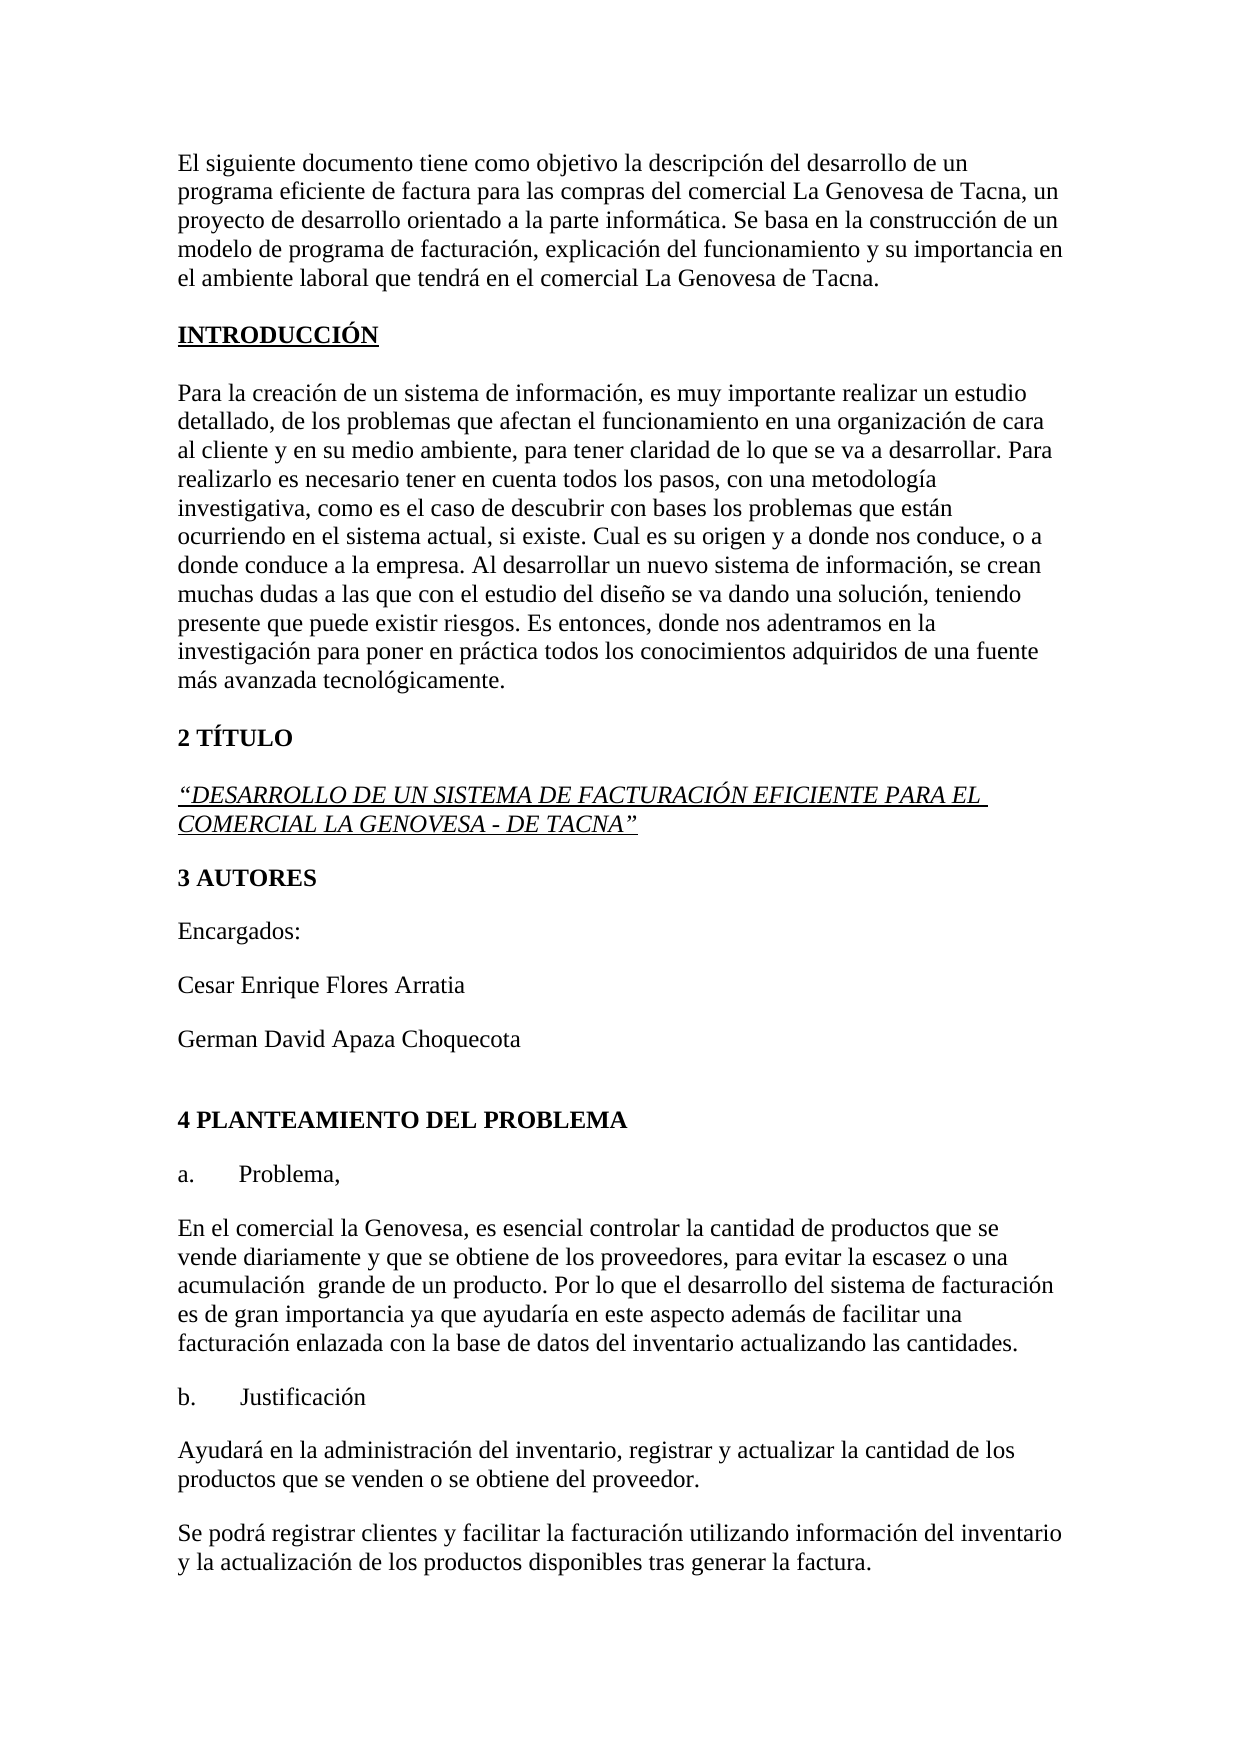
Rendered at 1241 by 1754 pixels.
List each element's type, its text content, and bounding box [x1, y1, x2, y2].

text 3 AUTORES [177, 863, 1063, 891]
text Encargados: [177, 916, 1063, 945]
text a. Problema, [177, 1159, 1063, 1188]
text German David Apaza Choquecota [177, 1024, 1063, 1081]
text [177, 148, 1063, 838]
text Cesar Enrique Flores Arratia [177, 970, 1063, 999]
text Ayudará en la administración del inventario, registrar y actualizar la cantidad de los productos que se venden o se obtiene del proveedor. [177, 1436, 1063, 1493]
text 4 PLANTEAMIENTO DEL PROBLEMA [177, 1106, 1063, 1134]
text En el comercial la Genovesa, es esencial controlar la cantidad de productos que se vende diariamente y que se obtiene de los proveedores, para evitar la escasez o una acumulación grande de un producto. Por lo que el desarrollo del sistema de facturación es de gran importancia ya que ayudaría en este aspecto además de facilitar una facturación enlazada con la base de datos del inventario actualizando las cantidades. [177, 1213, 1063, 1357]
text Se podrá registrar clientes y facilitar la facturación utilizando información del inventario y la actualización de los productos disponibles tras generar la factura. [177, 1518, 1063, 1576]
text b. Justificación [177, 1382, 1063, 1411]
